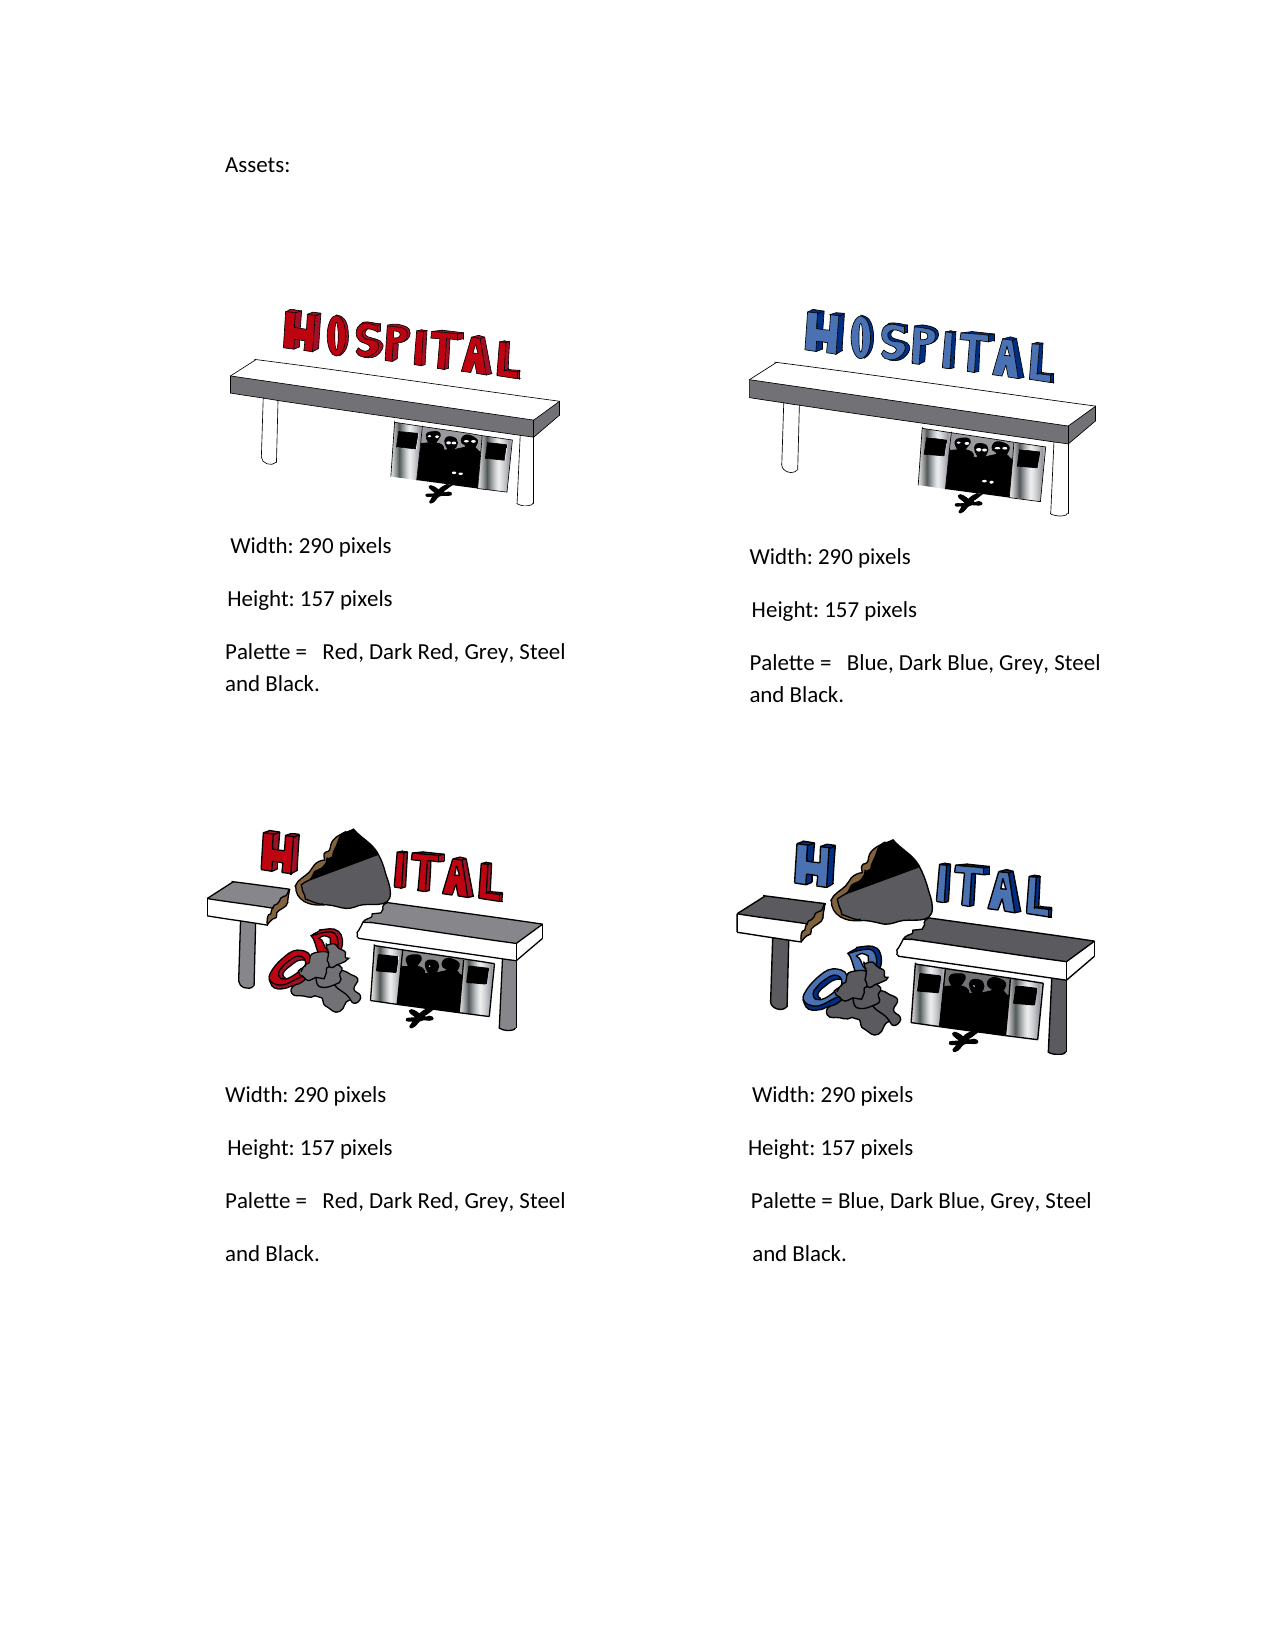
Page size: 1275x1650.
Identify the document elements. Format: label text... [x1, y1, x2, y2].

text and Black. and Black. [225, 1239, 1125, 1267]
text Width: 290 pixels [150, 531, 601, 559]
text Height: 157 pixels [150, 584, 601, 612]
text Height: 157 pixels Height: 157 pixels [150, 1133, 1125, 1161]
text Palette = Red, Dark Red, Grey, Steel Palette = Blue, Dark Blue, Grey, Steel [225, 1186, 1125, 1214]
text Height: 157 pixels [674, 595, 1125, 623]
text Palette = Red, Dark Red, Grey, Steel and Black. [225, 637, 601, 697]
text Palette = Blue, Dark Blue, Grey, Steel and Black. [749, 648, 1125, 708]
text Width: 290 pixels [674, 542, 1125, 570]
text Width: 290 pixels Width: 290 pixels [150, 1080, 1125, 1108]
text Assets: [150, 150, 1125, 178]
